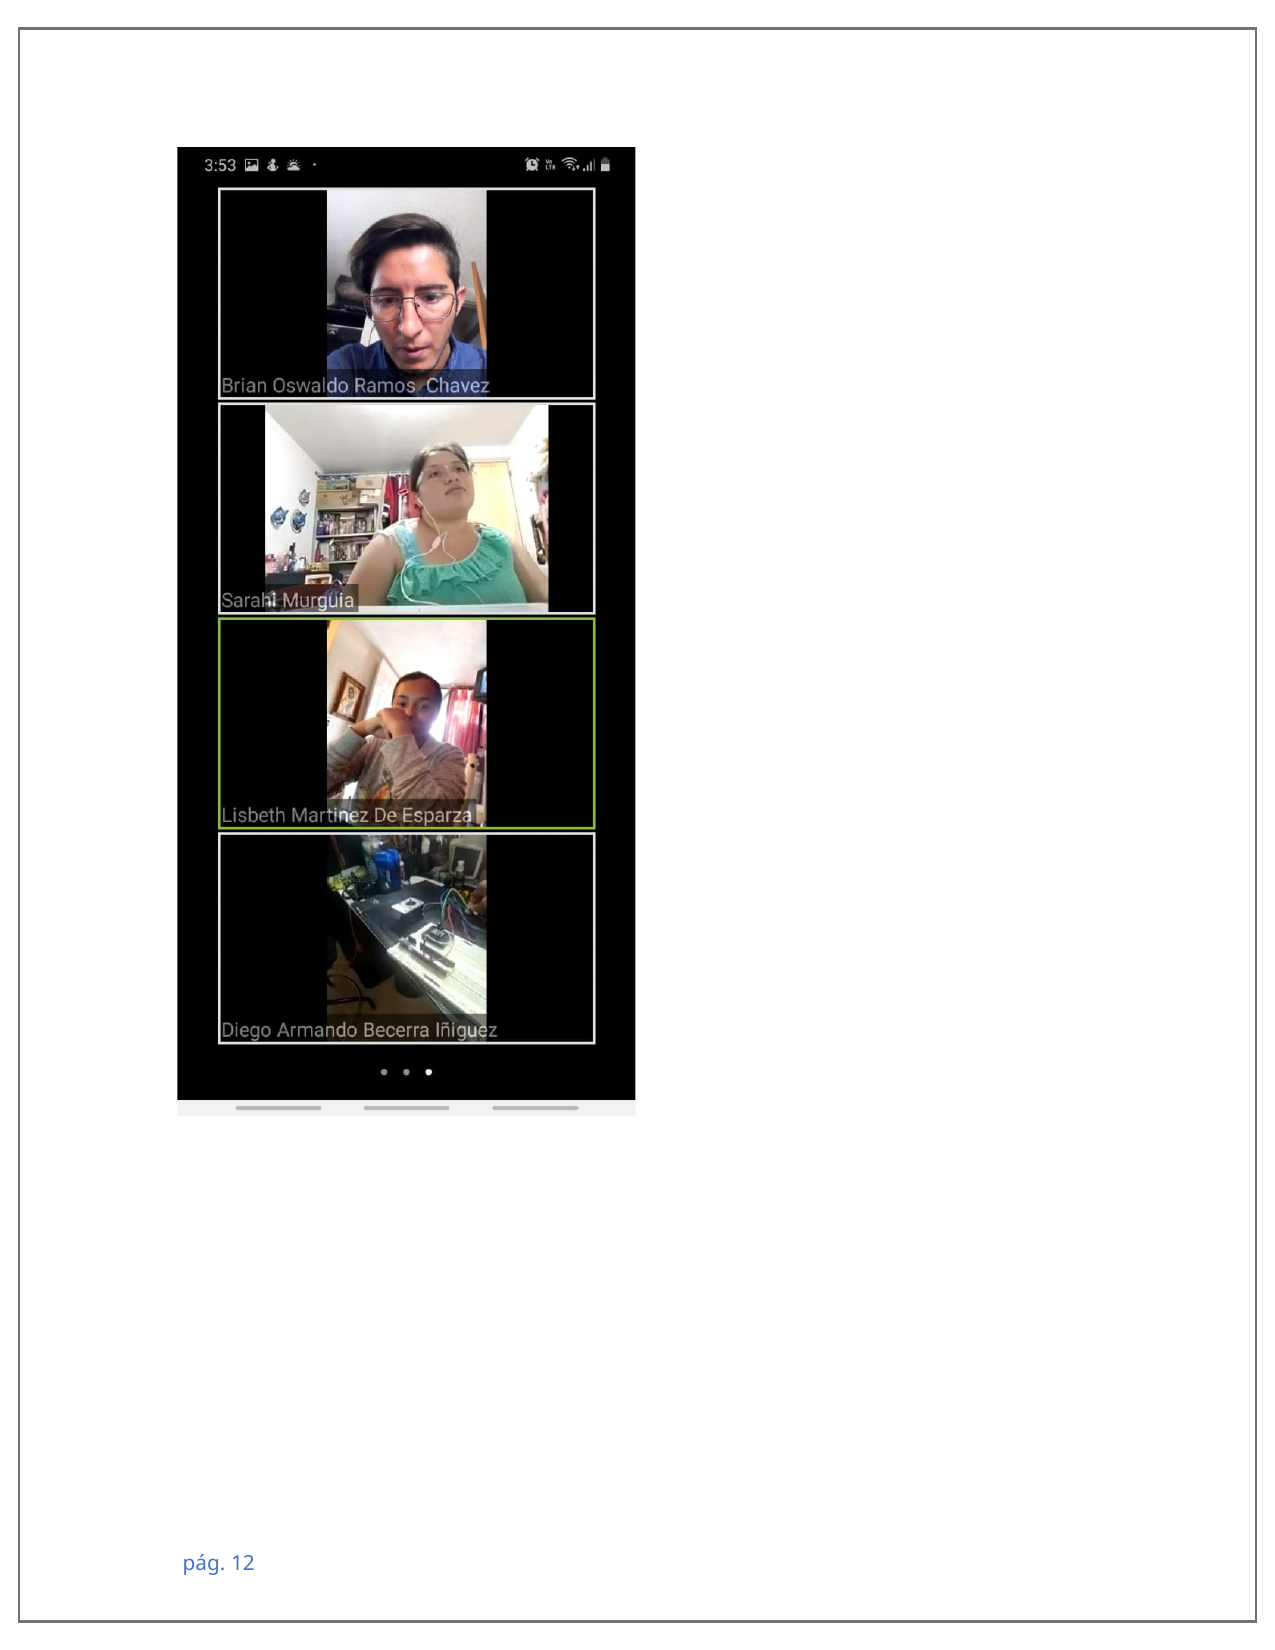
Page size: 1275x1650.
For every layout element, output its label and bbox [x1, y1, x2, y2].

picture [177, 147, 636, 1116]
